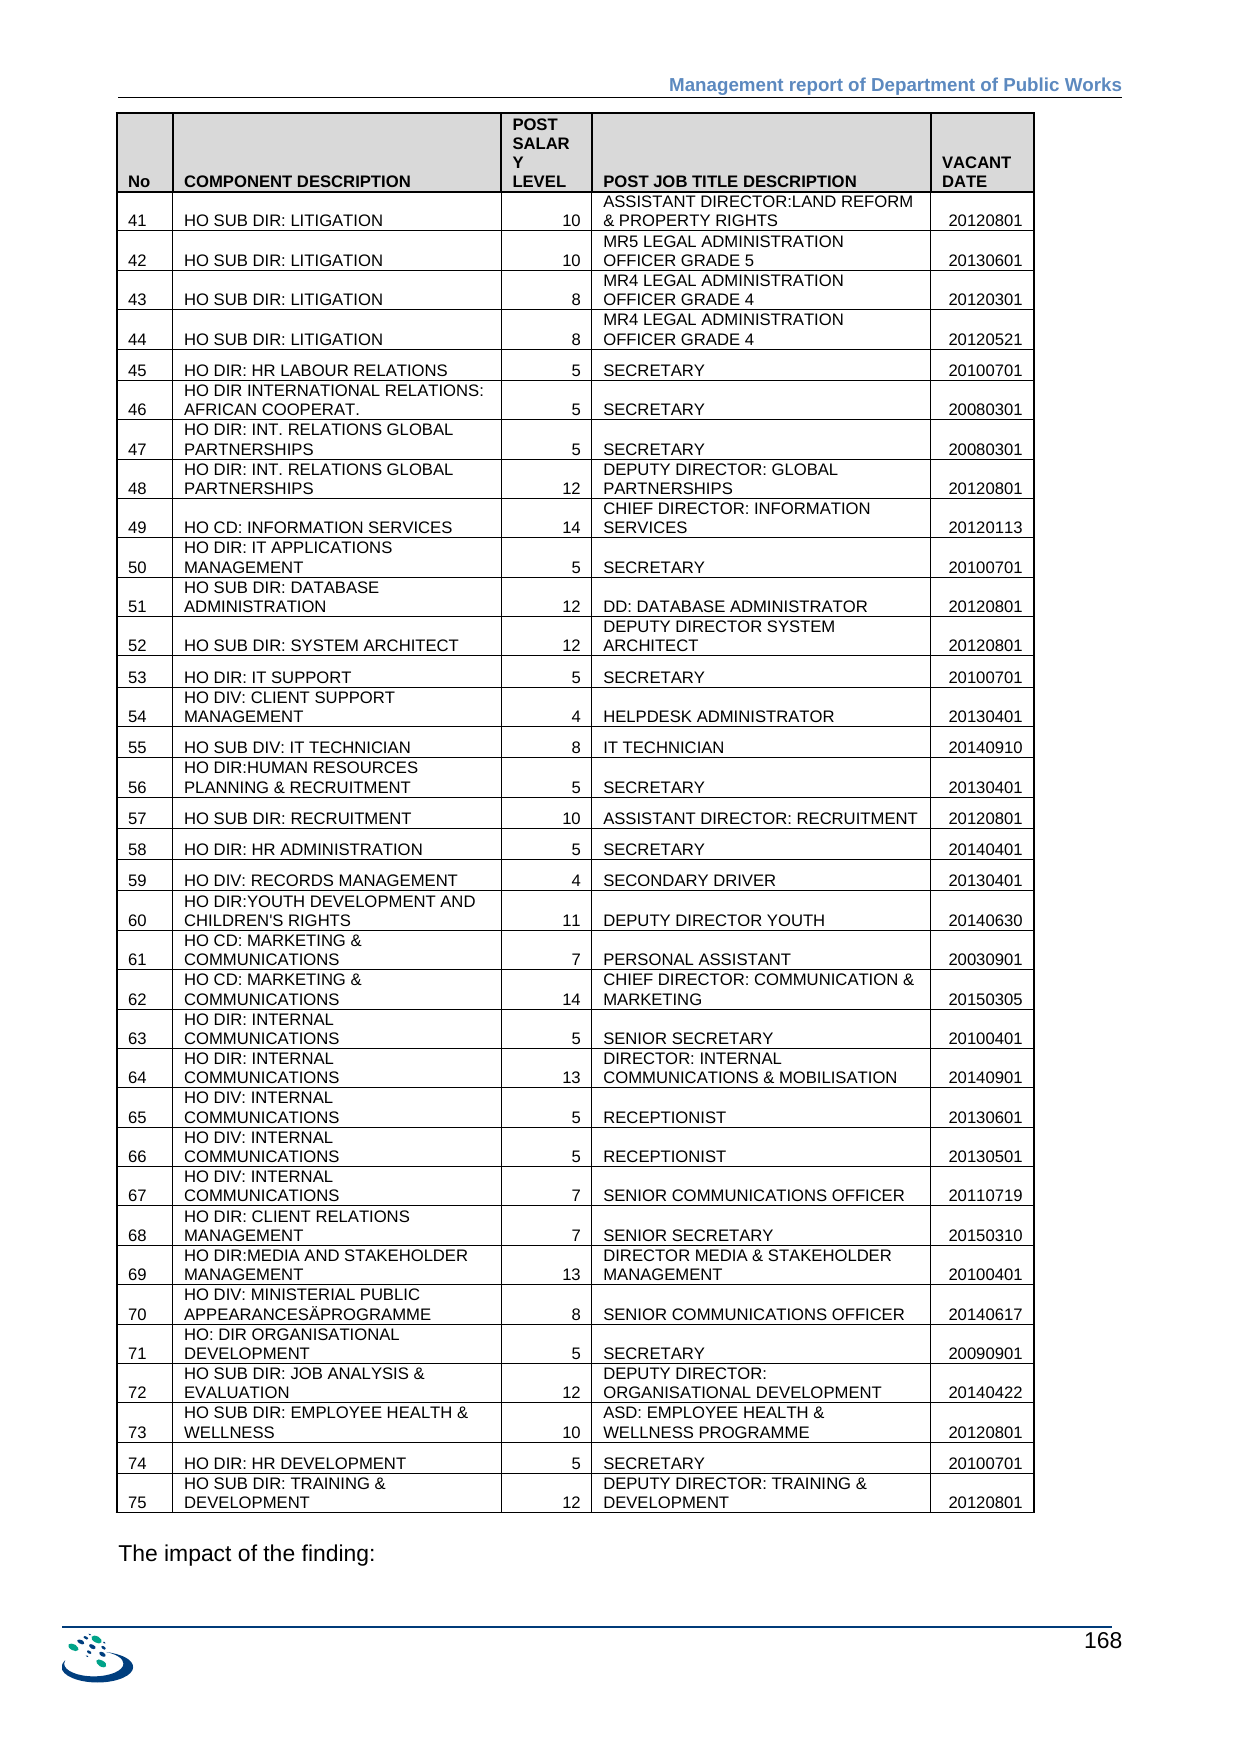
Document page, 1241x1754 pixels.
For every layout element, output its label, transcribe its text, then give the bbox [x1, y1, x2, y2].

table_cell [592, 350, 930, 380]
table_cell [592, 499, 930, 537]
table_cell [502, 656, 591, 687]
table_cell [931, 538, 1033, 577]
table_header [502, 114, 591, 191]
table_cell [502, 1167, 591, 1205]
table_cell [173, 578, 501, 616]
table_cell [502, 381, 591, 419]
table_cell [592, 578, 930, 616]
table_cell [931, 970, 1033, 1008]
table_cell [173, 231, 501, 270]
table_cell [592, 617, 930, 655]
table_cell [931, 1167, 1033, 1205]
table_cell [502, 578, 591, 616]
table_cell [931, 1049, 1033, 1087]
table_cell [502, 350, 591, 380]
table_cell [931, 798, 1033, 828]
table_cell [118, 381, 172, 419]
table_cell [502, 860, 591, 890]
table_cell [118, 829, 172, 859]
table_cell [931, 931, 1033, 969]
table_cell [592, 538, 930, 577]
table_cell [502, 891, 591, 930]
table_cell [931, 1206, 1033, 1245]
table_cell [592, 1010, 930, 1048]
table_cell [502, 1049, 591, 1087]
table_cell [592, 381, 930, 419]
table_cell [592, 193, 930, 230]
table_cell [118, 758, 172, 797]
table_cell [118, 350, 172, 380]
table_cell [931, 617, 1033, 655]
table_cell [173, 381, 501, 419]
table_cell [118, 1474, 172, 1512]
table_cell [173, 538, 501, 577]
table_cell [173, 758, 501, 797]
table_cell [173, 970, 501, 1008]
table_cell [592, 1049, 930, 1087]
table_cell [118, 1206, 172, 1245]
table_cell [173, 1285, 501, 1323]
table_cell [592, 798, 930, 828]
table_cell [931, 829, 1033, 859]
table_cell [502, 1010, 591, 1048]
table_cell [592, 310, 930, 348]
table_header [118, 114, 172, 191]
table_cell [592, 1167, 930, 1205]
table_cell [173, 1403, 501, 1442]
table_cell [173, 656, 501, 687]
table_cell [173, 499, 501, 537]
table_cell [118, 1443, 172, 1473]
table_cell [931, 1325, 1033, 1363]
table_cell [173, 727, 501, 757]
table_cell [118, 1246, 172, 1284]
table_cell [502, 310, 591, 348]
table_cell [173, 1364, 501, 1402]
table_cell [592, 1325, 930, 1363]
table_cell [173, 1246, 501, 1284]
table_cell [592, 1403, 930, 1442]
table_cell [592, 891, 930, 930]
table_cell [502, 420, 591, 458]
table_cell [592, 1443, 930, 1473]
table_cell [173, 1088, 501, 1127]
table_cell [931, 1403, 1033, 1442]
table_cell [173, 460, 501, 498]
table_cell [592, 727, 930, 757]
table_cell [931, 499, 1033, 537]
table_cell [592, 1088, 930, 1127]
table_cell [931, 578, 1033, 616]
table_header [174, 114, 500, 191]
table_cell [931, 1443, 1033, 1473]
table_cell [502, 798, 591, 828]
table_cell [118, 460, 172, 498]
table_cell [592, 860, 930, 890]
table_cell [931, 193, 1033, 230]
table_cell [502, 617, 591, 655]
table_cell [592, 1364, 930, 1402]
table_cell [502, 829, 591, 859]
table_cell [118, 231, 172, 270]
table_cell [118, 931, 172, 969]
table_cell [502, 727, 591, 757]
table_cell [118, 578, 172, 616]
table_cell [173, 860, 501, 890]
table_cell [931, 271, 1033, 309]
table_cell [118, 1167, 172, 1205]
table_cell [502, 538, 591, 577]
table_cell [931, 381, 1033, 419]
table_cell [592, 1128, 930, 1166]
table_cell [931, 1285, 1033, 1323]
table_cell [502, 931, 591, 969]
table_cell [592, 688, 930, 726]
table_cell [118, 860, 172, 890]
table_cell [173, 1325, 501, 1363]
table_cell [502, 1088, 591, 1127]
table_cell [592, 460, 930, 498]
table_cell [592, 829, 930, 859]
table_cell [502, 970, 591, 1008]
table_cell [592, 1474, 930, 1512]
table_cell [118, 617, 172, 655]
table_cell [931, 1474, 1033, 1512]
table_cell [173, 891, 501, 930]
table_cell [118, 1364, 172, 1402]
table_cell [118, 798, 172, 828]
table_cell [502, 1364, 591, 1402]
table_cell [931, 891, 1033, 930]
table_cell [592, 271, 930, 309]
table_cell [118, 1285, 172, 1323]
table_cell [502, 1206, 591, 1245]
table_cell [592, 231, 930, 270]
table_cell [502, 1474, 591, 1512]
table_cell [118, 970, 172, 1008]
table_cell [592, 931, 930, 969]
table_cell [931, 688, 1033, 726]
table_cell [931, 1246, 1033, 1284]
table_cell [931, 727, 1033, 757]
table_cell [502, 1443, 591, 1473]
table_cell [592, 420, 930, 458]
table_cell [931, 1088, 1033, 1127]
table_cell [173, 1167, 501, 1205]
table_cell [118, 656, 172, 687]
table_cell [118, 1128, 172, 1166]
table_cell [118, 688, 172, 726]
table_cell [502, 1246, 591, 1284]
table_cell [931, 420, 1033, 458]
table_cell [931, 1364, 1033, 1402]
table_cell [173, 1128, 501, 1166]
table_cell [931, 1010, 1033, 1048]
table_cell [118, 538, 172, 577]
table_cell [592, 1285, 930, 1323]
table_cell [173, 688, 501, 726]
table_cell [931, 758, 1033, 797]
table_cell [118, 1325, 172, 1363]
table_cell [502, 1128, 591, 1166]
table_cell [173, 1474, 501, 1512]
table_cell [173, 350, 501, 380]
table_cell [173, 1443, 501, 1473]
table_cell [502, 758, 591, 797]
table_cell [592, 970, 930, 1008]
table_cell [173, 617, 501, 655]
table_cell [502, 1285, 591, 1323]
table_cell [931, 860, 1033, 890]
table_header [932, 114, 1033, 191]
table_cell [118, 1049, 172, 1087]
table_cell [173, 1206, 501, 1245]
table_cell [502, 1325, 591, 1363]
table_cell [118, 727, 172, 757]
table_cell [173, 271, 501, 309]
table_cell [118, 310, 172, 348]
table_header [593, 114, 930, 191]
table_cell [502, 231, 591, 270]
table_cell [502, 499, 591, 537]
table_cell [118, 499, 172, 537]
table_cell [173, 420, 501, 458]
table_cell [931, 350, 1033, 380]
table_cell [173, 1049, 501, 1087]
text The impact of the finding: [118, 1539, 1122, 1566]
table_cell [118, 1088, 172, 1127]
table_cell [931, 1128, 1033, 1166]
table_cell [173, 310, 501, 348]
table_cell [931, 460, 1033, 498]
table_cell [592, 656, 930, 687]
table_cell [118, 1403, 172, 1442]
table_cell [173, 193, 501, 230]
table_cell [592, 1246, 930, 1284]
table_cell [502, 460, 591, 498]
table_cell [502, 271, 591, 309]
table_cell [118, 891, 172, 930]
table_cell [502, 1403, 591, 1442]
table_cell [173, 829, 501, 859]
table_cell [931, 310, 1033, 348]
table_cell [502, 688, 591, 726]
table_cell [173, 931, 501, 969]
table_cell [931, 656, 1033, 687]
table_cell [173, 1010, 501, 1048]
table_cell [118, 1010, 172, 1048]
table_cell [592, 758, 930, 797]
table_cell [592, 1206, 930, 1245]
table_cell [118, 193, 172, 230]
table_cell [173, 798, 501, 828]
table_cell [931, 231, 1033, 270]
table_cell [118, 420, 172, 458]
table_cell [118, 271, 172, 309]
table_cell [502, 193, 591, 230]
